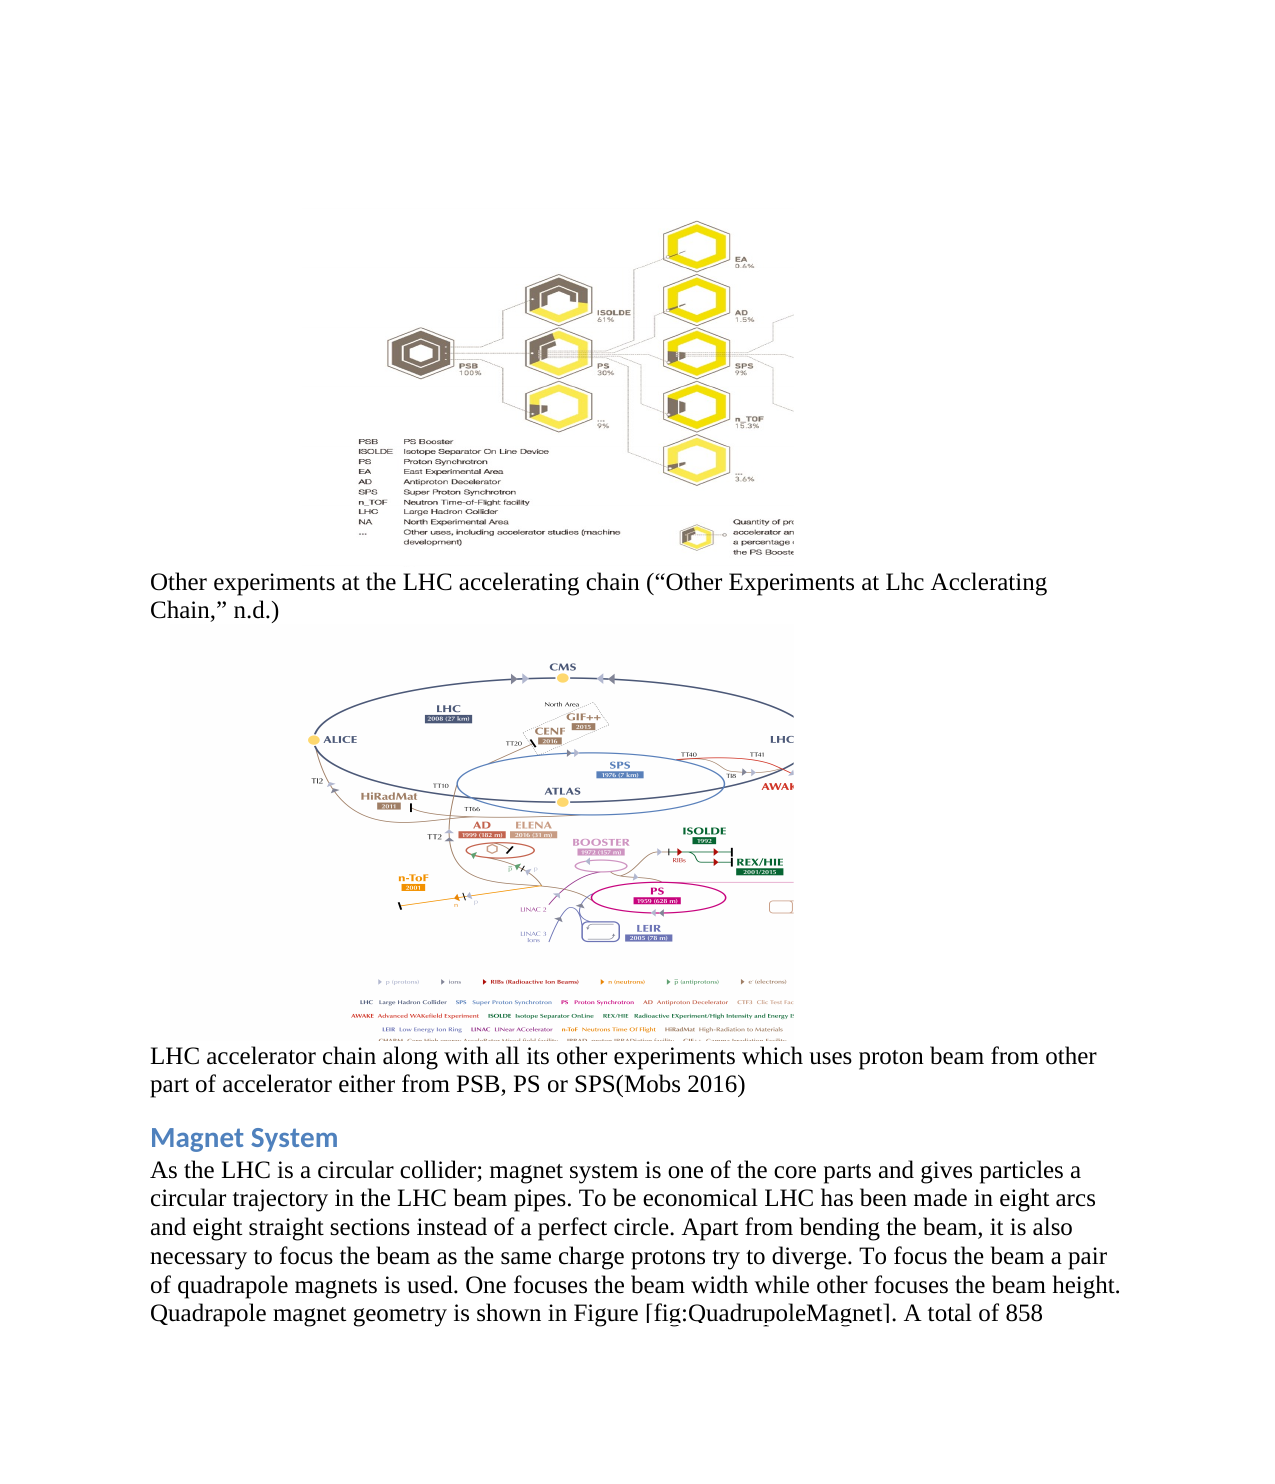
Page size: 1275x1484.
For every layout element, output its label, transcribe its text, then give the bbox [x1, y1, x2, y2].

subtitle Magnet System [150, 1119, 1125, 1155]
